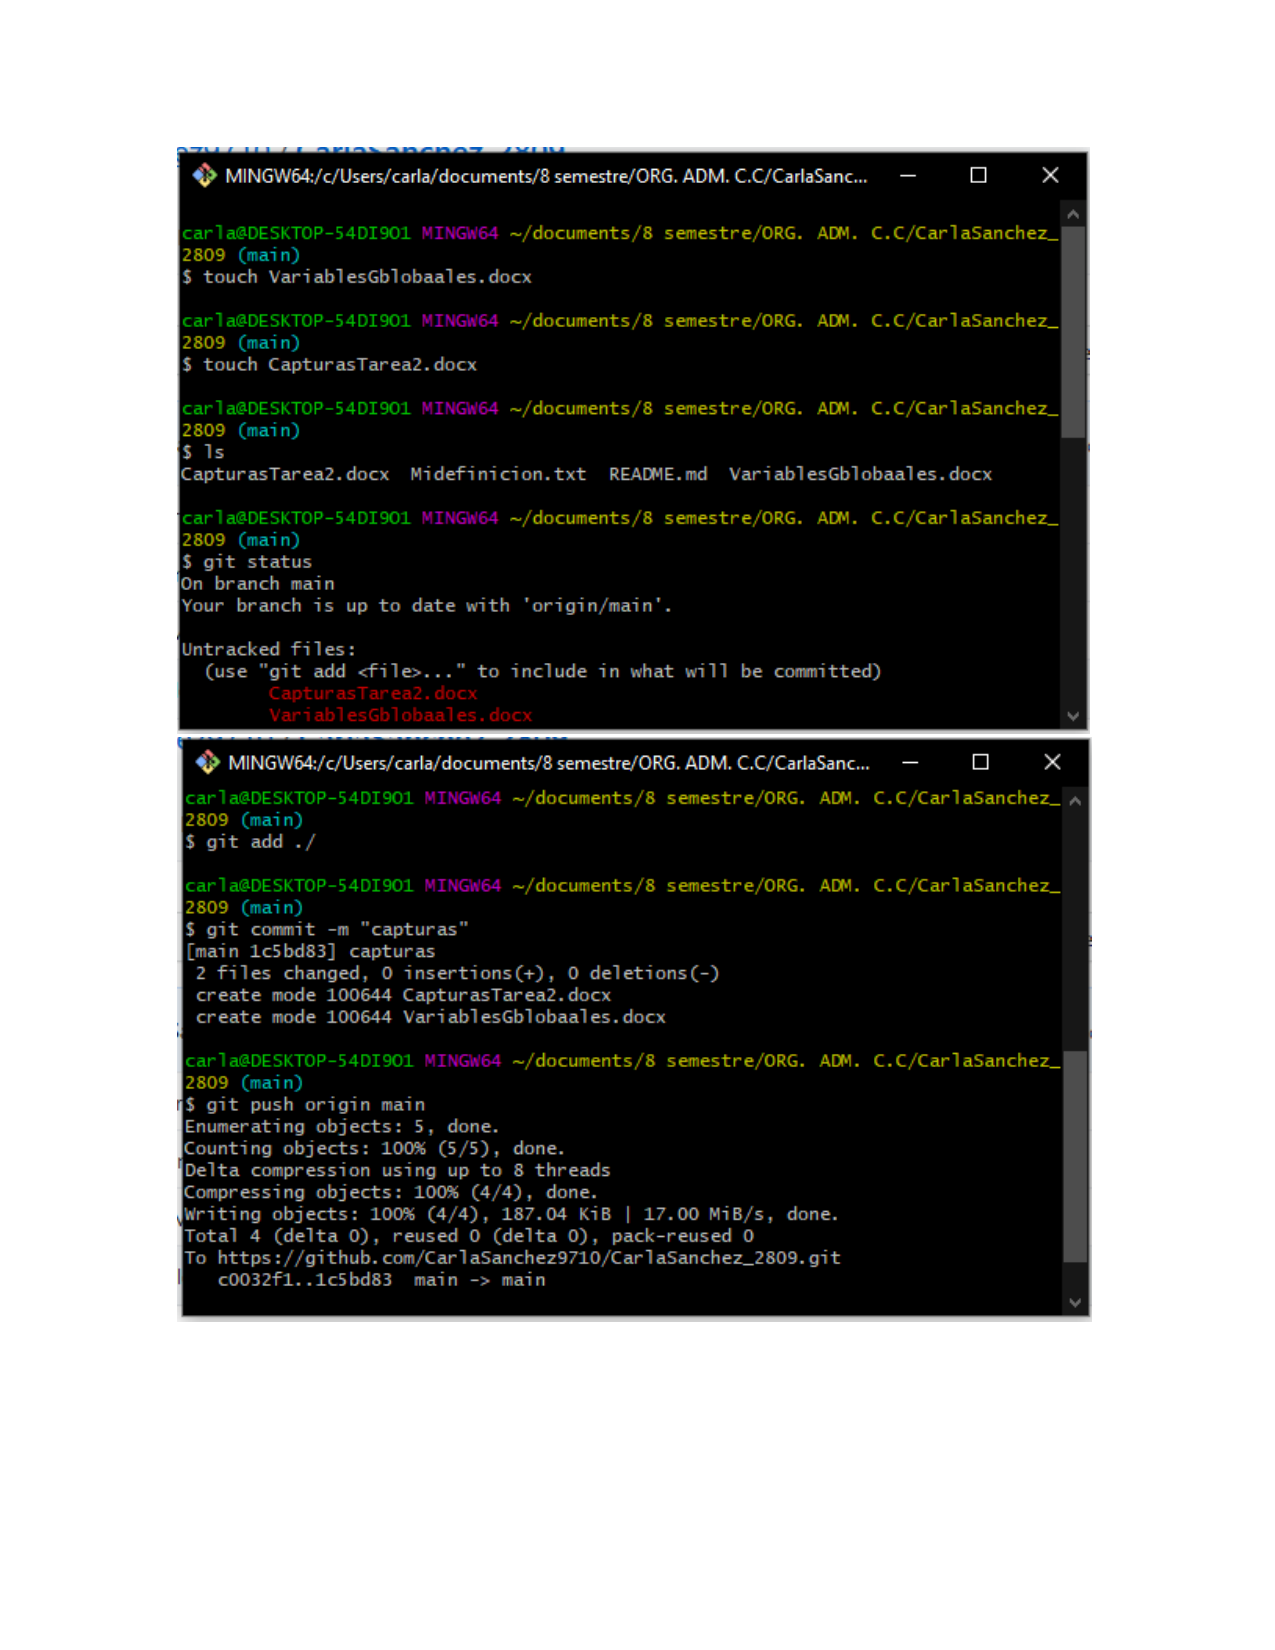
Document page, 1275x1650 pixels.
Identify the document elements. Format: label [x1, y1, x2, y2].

picture [177, 737, 1092, 1322]
picture [177, 147, 1090, 734]
